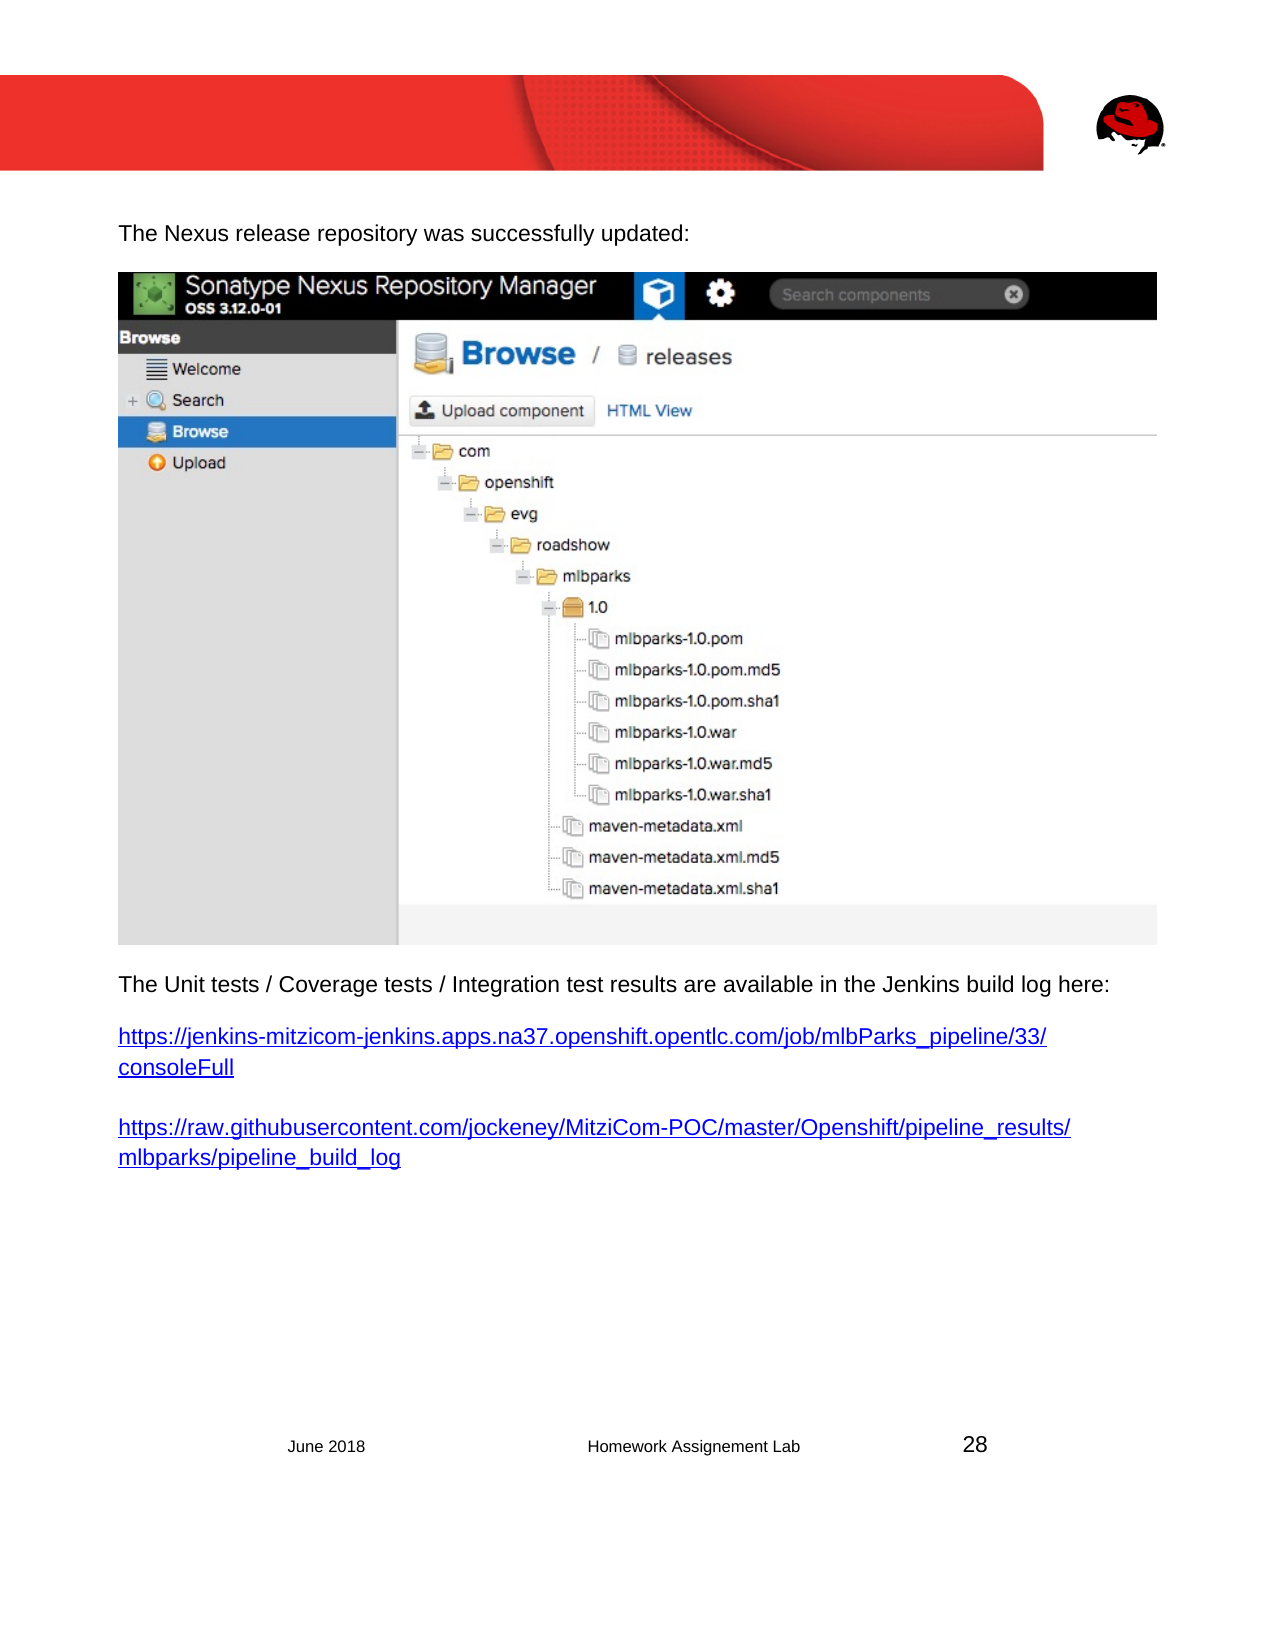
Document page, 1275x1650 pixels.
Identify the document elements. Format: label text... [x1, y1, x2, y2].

text https://raw.githubusercontent.com/jockeney/MitziCom-POC/master/Openshift/pipeline_results/mlbparks/pipeline_build_log [118, 1114, 1157, 1171]
text The Unit tests / Coverage tests / Integration test results are available in the Jenkins build log here: [118, 971, 1157, 997]
picture [118, 272, 1157, 945]
text https://jenkins-mitzicom-jenkins.apps.na37.openshift.opentlc.com/job/mlbParks_pipeline/33/consoleFull [118, 1023, 1157, 1080]
picture [0, 75, 1170, 171]
text The Nexus release repository was successfully updated: [118, 219, 1157, 246]
